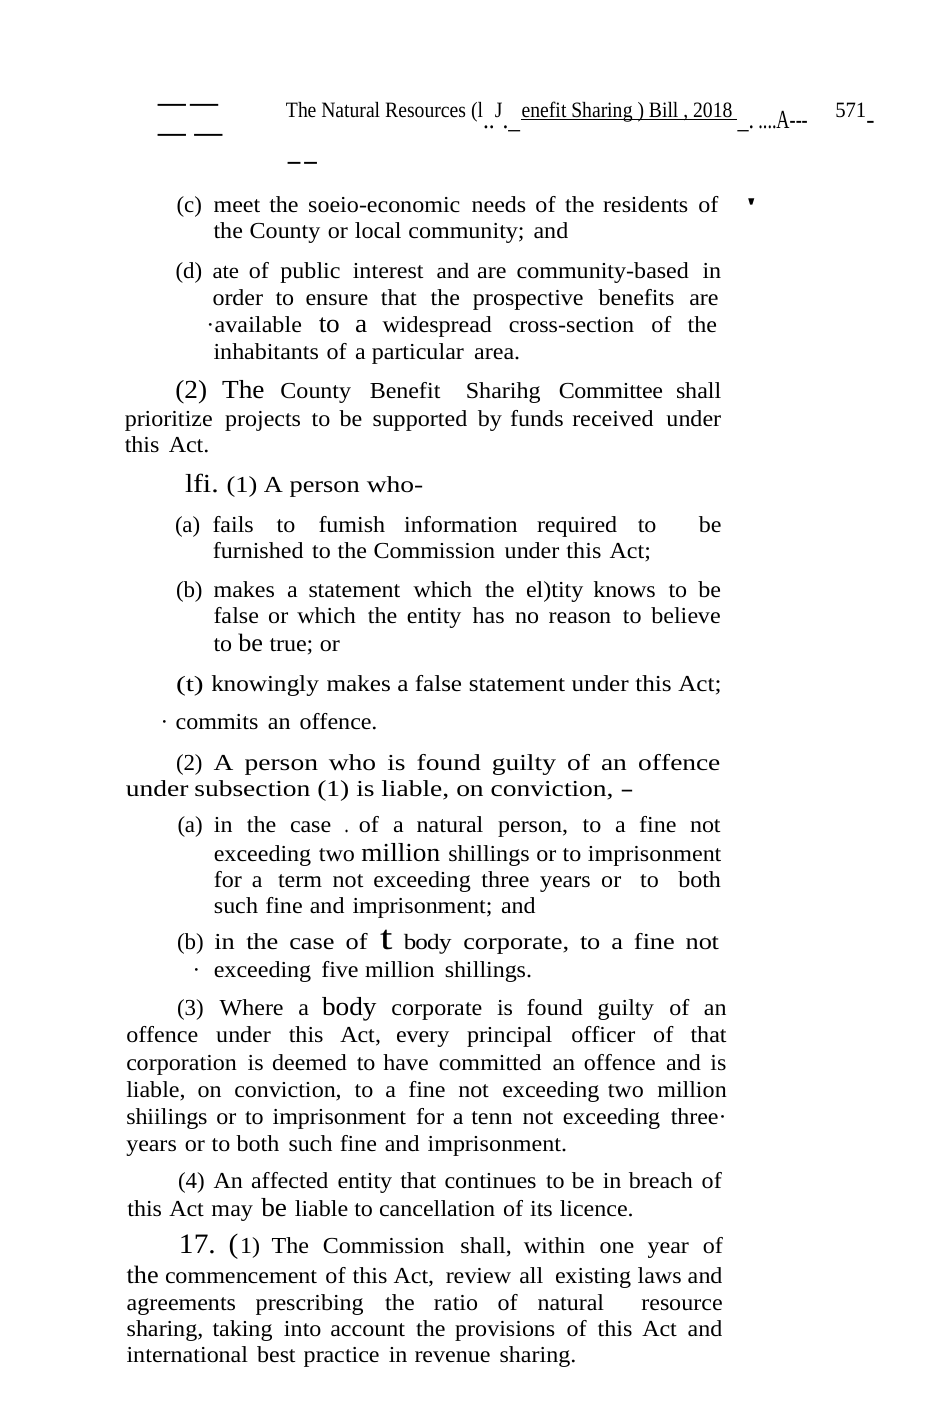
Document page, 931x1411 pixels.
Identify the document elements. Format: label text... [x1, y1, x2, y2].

text ·available to a widespread cross-section of the [206, 311, 727, 338]
list An affected entity that continues to be in breach of this Act may be liable to cancellation of its licence. [127, 1166, 721, 1222]
subtitle ---- [153, 87, 237, 147]
list commits an offence. [160, 708, 727, 735]
subtitle ' [745, 191, 882, 222]
list Where a body corporate is found guilty of an offence under this Act, every principal officer of that corporation is deemed to have committed an offence and is liable, on conviction, to a fine not exceeding two million shiilings or to imprisonment for a tenn not exceeding three· years or to both such fine and imprisonment. [126, 991, 727, 1156]
text 17. (1) The Commission shall, within one year of the commencement of this Act, review all existing laws and agreements prescribing the ratio of natural resource sharing, taking into account the provisions of this Act and international best practice in revenue sharing. [126, 1227, 723, 1368]
text (2) The County Benefit Sharihg Committee shall prioritize projects to be supported by funds received under this Act. [124, 374, 721, 457]
text (t) knowingly makes a false statement under this Act; [176, 670, 727, 696]
list fails to fumish information required to be furnished to the Commission under this Act; [175, 511, 721, 564]
list exceeding five million shillings. [192, 957, 727, 982]
list makes a statement which the el)tity knows to be false or which the entity has no reason to believe to be true; or [176, 577, 721, 656]
text lfi. (1) A person who- [185, 468, 727, 498]
text 571- [835, 93, 882, 134]
list in the case of t body corporate, to a fine not [177, 919, 727, 957]
list meet the soeio-economic needs of the residents of the County or local community; and [176, 191, 718, 244]
list A person who is found guilty of an offence under subsection (1) is liable, on conviction, - [126, 749, 721, 802]
list in the case . of a natural person, to a fine not exceeding two million shillings or to imprisonment for a term not exceeding three years or to both such fine and imprisonment; and [177, 812, 721, 918]
text The Natural Resources (l..J._enefit Sharing ) Bill , 2018 _. ....A--- -- [286, 93, 818, 175]
text inhabitants of a particular area. [213, 338, 727, 364]
list ate of public interest and are community-based in order to ensure that the prospective benefits are [175, 257, 721, 310]
